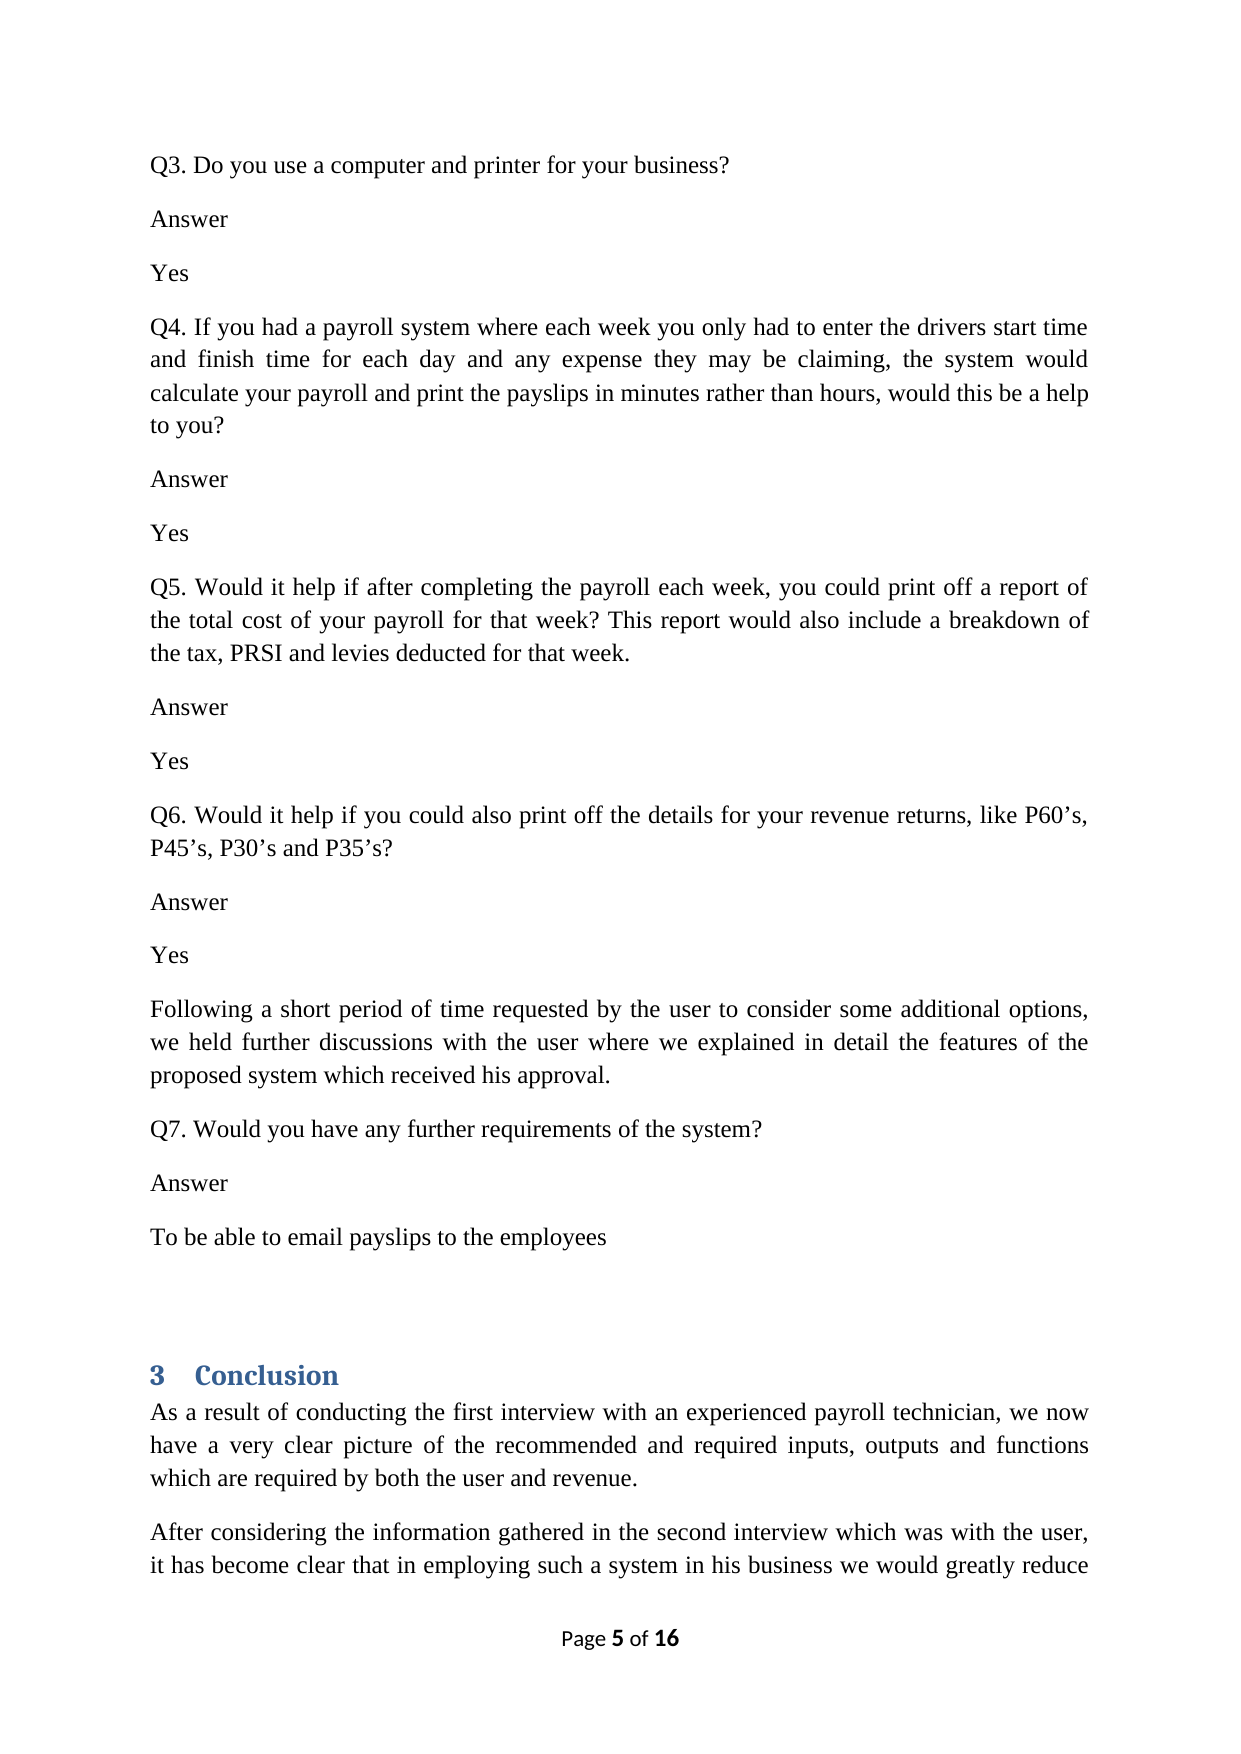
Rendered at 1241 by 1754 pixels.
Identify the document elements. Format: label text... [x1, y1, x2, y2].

text Q5. Would it help if after completing the payroll each week, you could print off a report of the total cost of your payroll for that week? This report would also include a breakdown of the tax, PRSI and levies deducted for that week. [150, 572, 1090, 667]
text Yes [150, 746, 1090, 775]
subtitle Conclusion [150, 1359, 1090, 1392]
text Answer [150, 464, 1090, 493]
text Answer [150, 887, 1090, 915]
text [150, 1517, 1090, 1579]
text Yes [150, 258, 1090, 286]
text Answer [150, 692, 1090, 721]
text To be able to email payslips to the employees [150, 1222, 1090, 1251]
text Answer [150, 1168, 1090, 1197]
text Q4. If you had a payroll system where each week you only had to enter the drivers start time and finish time for each day and any expense they may be claiming, the system would calculate your payroll and print the payslips in minutes rather than hours, would this be a help to you? [150, 312, 1090, 439]
text Following a short period of time requested by the user to consider some additional options, we held further discussions with the user where we explained in detail the features of the proposed system which received his approval. [150, 994, 1090, 1089]
text As a result of conducting the first interview with an experienced payroll technician, we now have a very clear picture of the recommended and required inputs, outputs and functions which are required by both the user and revenue. [150, 1397, 1090, 1492]
text Q7. Would you have any further requirements of the system? [150, 1114, 1090, 1143]
text Yes [150, 941, 1090, 969]
text Q6. Would it help if you could also print off the details for your revenue returns, like P60’s, P45’s, P30’s and P35’s? [150, 800, 1090, 862]
text Answer [150, 204, 1090, 233]
text Yes [150, 518, 1090, 547]
text Q3. Do you use a computer and printer for your business? [150, 150, 1090, 179]
